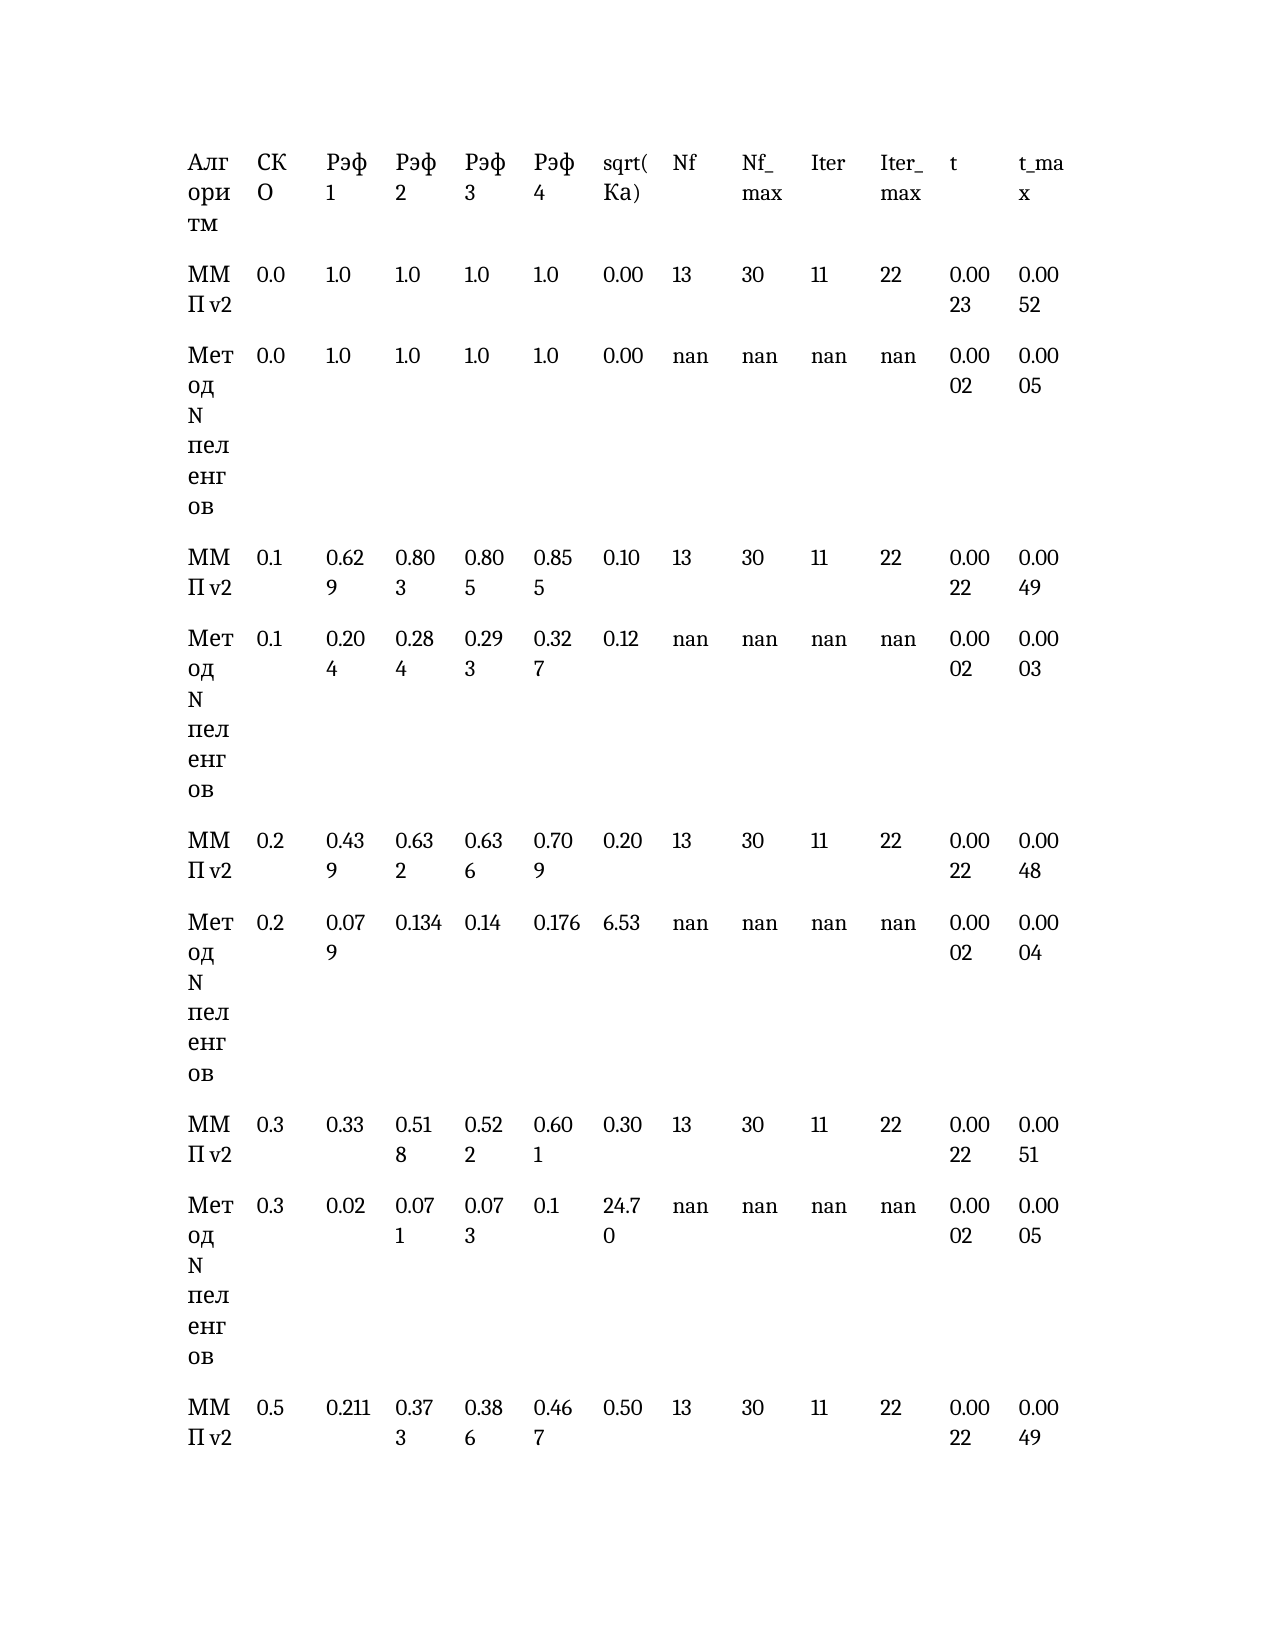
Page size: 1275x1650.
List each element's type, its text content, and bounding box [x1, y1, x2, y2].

table_cell 0.02 [315, 1193, 384, 1395]
table_cell 0.50 [592, 1395, 661, 1476]
table_cell ММП v2 [176, 1395, 245, 1476]
table_cell 11 [800, 261, 869, 343]
table_cell nan [730, 909, 799, 1111]
table_cell 0.0022 [938, 828, 1007, 909]
table_cell 0.20 [592, 828, 661, 909]
table_cell nan [800, 909, 869, 1111]
table_cell 22 [869, 261, 938, 343]
table_cell nan [869, 1193, 938, 1395]
table_cell 0.0022 [938, 1395, 1007, 1476]
table_cell 0.3 [245, 1193, 315, 1395]
table_cell 0.0004 [1008, 909, 1077, 1111]
table_cell 0.204 [315, 626, 384, 828]
table_cell 11 [800, 1395, 869, 1476]
table_cell 0.284 [384, 626, 453, 828]
table_cell 0.601 [523, 1111, 592, 1193]
table_header sqrt(Ка) [592, 150, 661, 261]
table_cell 22 [869, 1111, 938, 1193]
table_header t [938, 150, 1007, 261]
table_header Рэф1 [315, 150, 384, 261]
table_cell 1.0 [453, 261, 522, 343]
table_cell 0.071 [384, 1193, 453, 1395]
table_cell ММП v2 [176, 261, 245, 343]
table_cell 0.0005 [1008, 343, 1077, 545]
table_cell 0.0002 [938, 909, 1007, 1111]
table_cell 13 [661, 545, 730, 626]
table_cell 0.14 [453, 909, 522, 1111]
table_cell 0.0052 [1008, 261, 1077, 343]
table_cell 1.0 [523, 343, 592, 545]
table_cell 0.00 [592, 261, 661, 343]
table_cell 1.0 [453, 343, 522, 545]
table_cell 0.0023 [938, 261, 1007, 343]
table_cell nan [730, 343, 799, 545]
table_cell 0.0049 [1008, 545, 1077, 626]
table_cell nan [800, 343, 869, 545]
table_cell Метод N пеленгов [176, 1193, 245, 1395]
table_cell 0.805 [453, 545, 522, 626]
table_cell 0.0022 [938, 545, 1007, 626]
table_header СКО [245, 150, 315, 261]
table_cell nan [661, 343, 730, 545]
table_cell nan [661, 626, 730, 828]
table_cell 0.439 [315, 828, 384, 909]
table_cell nan [800, 1193, 869, 1395]
table_cell nan [869, 343, 938, 545]
table_header t_max [1008, 150, 1077, 261]
table_cell 30 [730, 545, 799, 626]
table_cell 13 [661, 261, 730, 343]
table_cell 0.0005 [1008, 1193, 1077, 1395]
table_header Рэф2 [384, 150, 453, 261]
table_cell 0.0051 [1008, 1111, 1077, 1193]
table_cell 0.3 [245, 1111, 315, 1193]
table_cell 0.636 [453, 828, 522, 909]
table_header Iter_max [869, 150, 938, 261]
table_cell 0.709 [523, 828, 592, 909]
table_cell 1.0 [523, 261, 592, 343]
table_header Рэф4 [523, 150, 592, 261]
table_cell 30 [730, 1111, 799, 1193]
table_cell 0.176 [523, 909, 592, 1111]
table_cell 0.12 [592, 626, 661, 828]
table_cell 0.33 [315, 1111, 384, 1193]
table_cell 30 [730, 828, 799, 909]
table_cell 0.10 [592, 545, 661, 626]
table_cell 22 [869, 828, 938, 909]
table_cell 0.1 [245, 545, 315, 626]
table_cell 0.855 [523, 545, 592, 626]
table_header Рэф3 [453, 150, 522, 261]
table_cell 0.522 [453, 1111, 522, 1193]
table_cell 0.293 [453, 626, 522, 828]
table_cell 0.0002 [938, 1193, 1007, 1395]
table_cell Метод N пеленгов [176, 343, 245, 545]
table_cell 1.0 [384, 343, 453, 545]
table_cell 0.0003 [1008, 626, 1077, 828]
table_cell 0.0049 [1008, 1395, 1077, 1476]
table_cell 30 [730, 261, 799, 343]
table_cell 0.00 [592, 343, 661, 545]
table_cell 0.467 [523, 1395, 592, 1476]
table_cell nan [869, 626, 938, 828]
table_cell ММП v2 [176, 545, 245, 626]
table_cell nan [730, 1193, 799, 1395]
table_cell 0.5 [245, 1395, 315, 1476]
table_cell 0.0 [245, 343, 315, 545]
table_cell 6.53 [592, 909, 661, 1111]
table_cell 0.0002 [938, 343, 1007, 545]
table_cell 24.70 [592, 1193, 661, 1395]
table_cell nan [869, 909, 938, 1111]
table_cell 1.0 [384, 261, 453, 343]
table_cell 11 [800, 545, 869, 626]
table_cell Метод N пеленгов [176, 909, 245, 1111]
table_cell 0.2 [245, 828, 315, 909]
table_cell 11 [800, 1111, 869, 1193]
table_cell 30 [730, 1395, 799, 1476]
table_cell 0.073 [453, 1193, 522, 1395]
table_cell 0.518 [384, 1111, 453, 1193]
table_cell 0.803 [384, 545, 453, 626]
table_cell 0.0022 [938, 1111, 1007, 1193]
table_cell 13 [661, 828, 730, 909]
table_cell 13 [661, 1111, 730, 1193]
table_cell nan [800, 626, 869, 828]
table_cell 0.2 [245, 909, 315, 1111]
table_cell 0.0048 [1008, 828, 1077, 909]
table_cell 0.211 [315, 1395, 384, 1476]
table_cell 0.134 [384, 909, 453, 1111]
table_cell 0.079 [315, 909, 384, 1111]
table_cell 0.629 [315, 545, 384, 626]
table_cell 0.632 [384, 828, 453, 909]
table_cell nan [730, 626, 799, 828]
table_cell 0.386 [453, 1395, 522, 1476]
table_cell 0.0 [245, 261, 315, 343]
table_cell 11 [800, 828, 869, 909]
table_cell ММП v2 [176, 1111, 245, 1193]
table_cell 0.0002 [938, 626, 1007, 828]
table_header Nf_max [730, 150, 799, 261]
table_cell 0.373 [384, 1395, 453, 1476]
table_cell 22 [869, 1395, 938, 1476]
table_cell 0.1 [523, 1193, 592, 1395]
table_cell 22 [869, 545, 938, 626]
table_cell ММП v2 [176, 828, 245, 909]
table_header Nf [661, 150, 730, 261]
table_cell 13 [661, 1395, 730, 1476]
table_cell nan [661, 909, 730, 1111]
table_cell 0.1 [245, 626, 315, 828]
table_cell 0.30 [592, 1111, 661, 1193]
table_header Алгоритм [176, 150, 245, 261]
table_cell Метод N пеленгов [176, 626, 245, 828]
table_cell nan [661, 1193, 730, 1395]
table_cell 1.0 [315, 261, 384, 343]
table_cell 0.327 [523, 626, 592, 828]
table_header Iter [800, 150, 869, 261]
table_cell 1.0 [315, 343, 384, 545]
